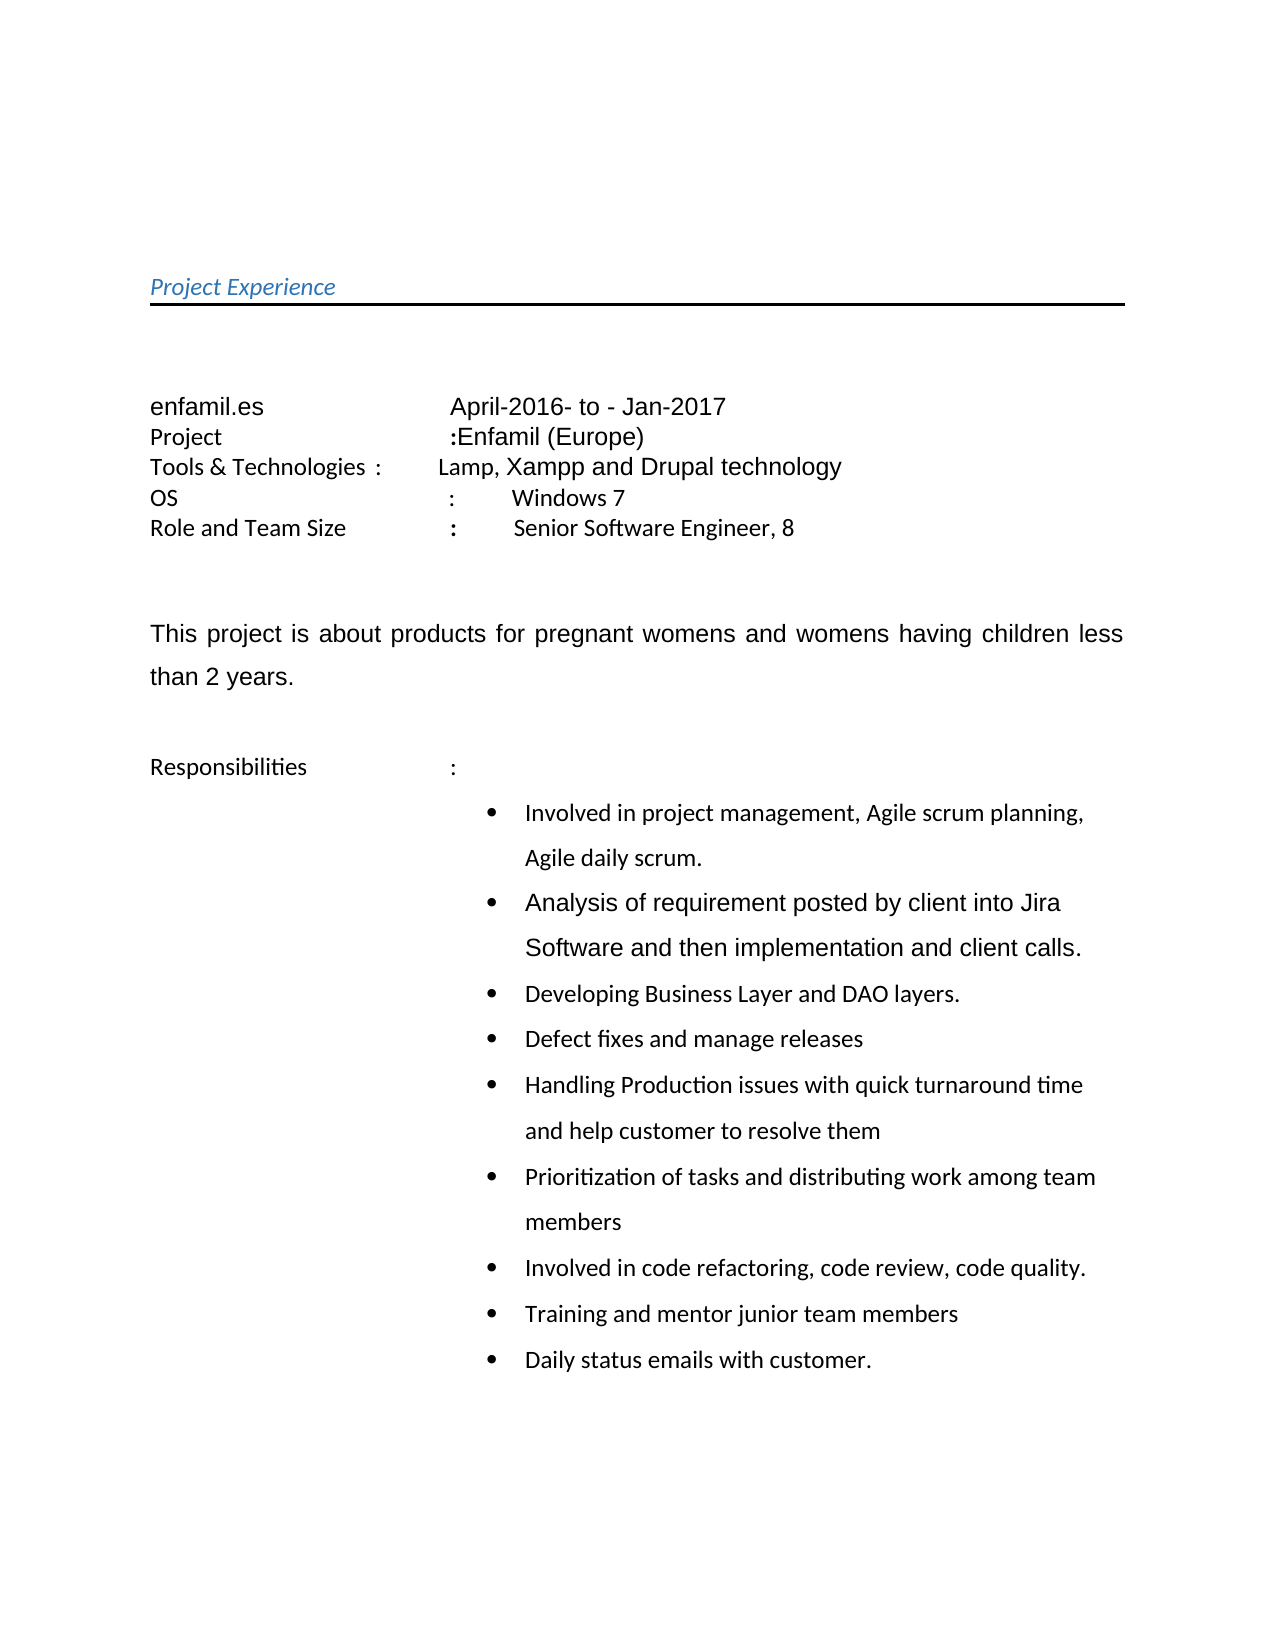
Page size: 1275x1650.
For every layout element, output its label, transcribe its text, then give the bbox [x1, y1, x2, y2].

text enfamil.es April-2016- to - Jan-2017 [150, 392, 1125, 421]
list Defect fixes and manage releases [487, 1024, 1125, 1054]
list Involved in project management, Agile scrum planning, Agile daily scrum. [487, 797, 1125, 873]
list Prioritization of tasks and distributing work among team members [487, 1161, 1125, 1237]
text Role and Team Size : Senior Software Engineer, 8 [150, 512, 1125, 543]
list Analysis of requirement posted by client into Jira Software and then implementation and client calls. [487, 888, 1125, 963]
text Responsibilities : [150, 751, 1125, 781]
list Developing Business Layer and DAO layers. [487, 978, 1125, 1008]
text Project :Enfamil (Europe) [150, 421, 1125, 451]
text OS : Windows 7 [150, 482, 1125, 512]
list Daily status emails with customer. [487, 1344, 1125, 1374]
list Handling Production issues with quick turnaround time and help customer to resolve them [487, 1069, 1125, 1146]
list Involved in code refactoring, code review, code quality. [487, 1252, 1125, 1283]
subtitle Project Experience [150, 271, 1125, 303]
list Training and mentor junior team members [487, 1298, 1125, 1328]
text This project is about products for pregnant womens and womens having children less than 2 years. [150, 619, 1125, 691]
text Tools & Technologies : Lamp, Xampp and Drupal technology [150, 451, 1125, 482]
